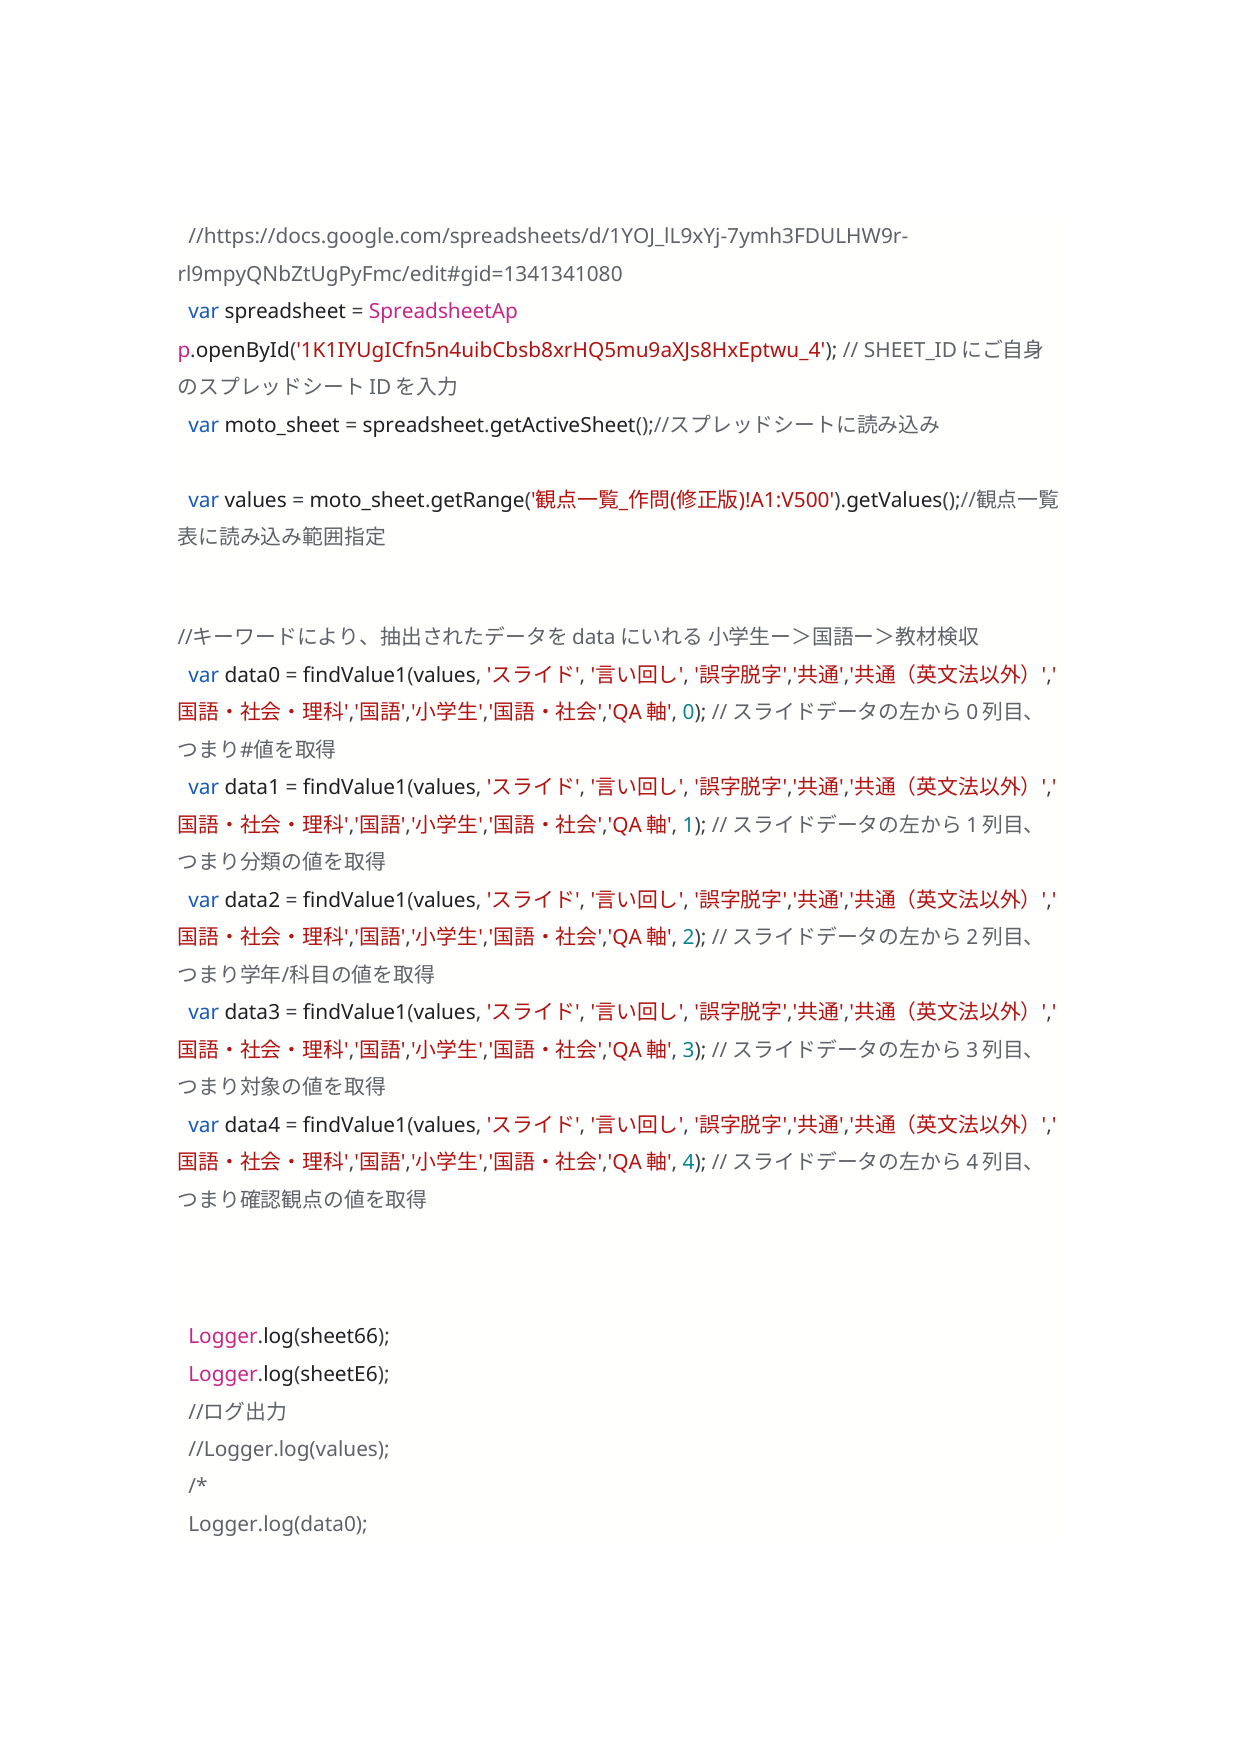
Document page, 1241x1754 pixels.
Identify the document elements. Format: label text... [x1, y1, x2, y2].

text var data4 = findValue1(values, 'スライド', '言い回し', '誤字脱字','共通','共通（英文法以外）','国語・社会・理科','国語','小学生','国語・社会','QA軸', 4); // スライドデータの左から4列目、つまり確認観点の値を取得 [177, 1104, 1063, 1217]
text var values = moto_sheet.getRange('観点一覧_作問(修正版)!A1:V500').getValues();//観点一覧表に読み込み範囲指定 [177, 479, 1063, 554]
text //https://docs.google.com/spreadsheets/d/1YOJ_lL9xYj-7ymh3FDULHW9r-rl9mpyQNbZtUgPyFmc/edit#gid=1341341080 [177, 217, 1063, 292]
text Logger.log(sheet66); [177, 1317, 1063, 1354]
text //Logger.log(values); [177, 1429, 1063, 1467]
text /* [177, 1467, 1063, 1504]
text Logger.log(data0); [177, 1504, 1063, 1542]
text var data3 = findValue1(values, 'スライド', '言い回し', '誤字脱字','共通','共通（英文法以外）','国語・社会・理科','国語','小学生','国語・社会','QA軸', 3); // スライドデータの左から3列目、つまり対象の値を取得 [177, 992, 1063, 1104]
text var data2 = findValue1(values, 'スライド', '言い回し', '誤字脱字','共通','共通（英文法以外）','国語・社会・理科','国語','小学生','国語・社会','QA軸', 2); // スライドデータの左から2列目、つまり学年/科目の値を取得 [177, 879, 1063, 992]
text var moto_sheet = spreadsheet.getActiveSheet();//スプレッドシートに読み込み [177, 404, 1063, 442]
text //ログ出力 [177, 1392, 1063, 1429]
text var spreadsheet = SpreadsheetApp.openById('1K1IYUgICfn5n4uibCbsb8xrHQ5mu9aXJs8HxEptwu_4'); // SHEET_IDにご自身のスプレッドシートIDを入力 [177, 292, 1063, 404]
text var data1 = findValue1(values, 'スライド', '言い回し', '誤字脱字','共通','共通（英文法以外）','国語・社会・理科','国語','小学生','国語・社会','QA軸', 1); // スライドデータの左から1列目、つまり分類の値を取得 [177, 767, 1063, 879]
text var data0 = findValue1(values, 'スライド', '言い回し', '誤字脱字','共通','共通（英文法以外）','国語・社会・理科','国語','小学生','国語・社会','QA軸', 0); // スライドデータの左から0列目、つまり#値を取得 [177, 654, 1063, 767]
text //キーワードにより、抽出されたデータをdataにいれる 小学生ー＞国語ー＞教材検収 [177, 617, 1063, 654]
text Logger.log(sheetE6); [177, 1354, 1063, 1392]
